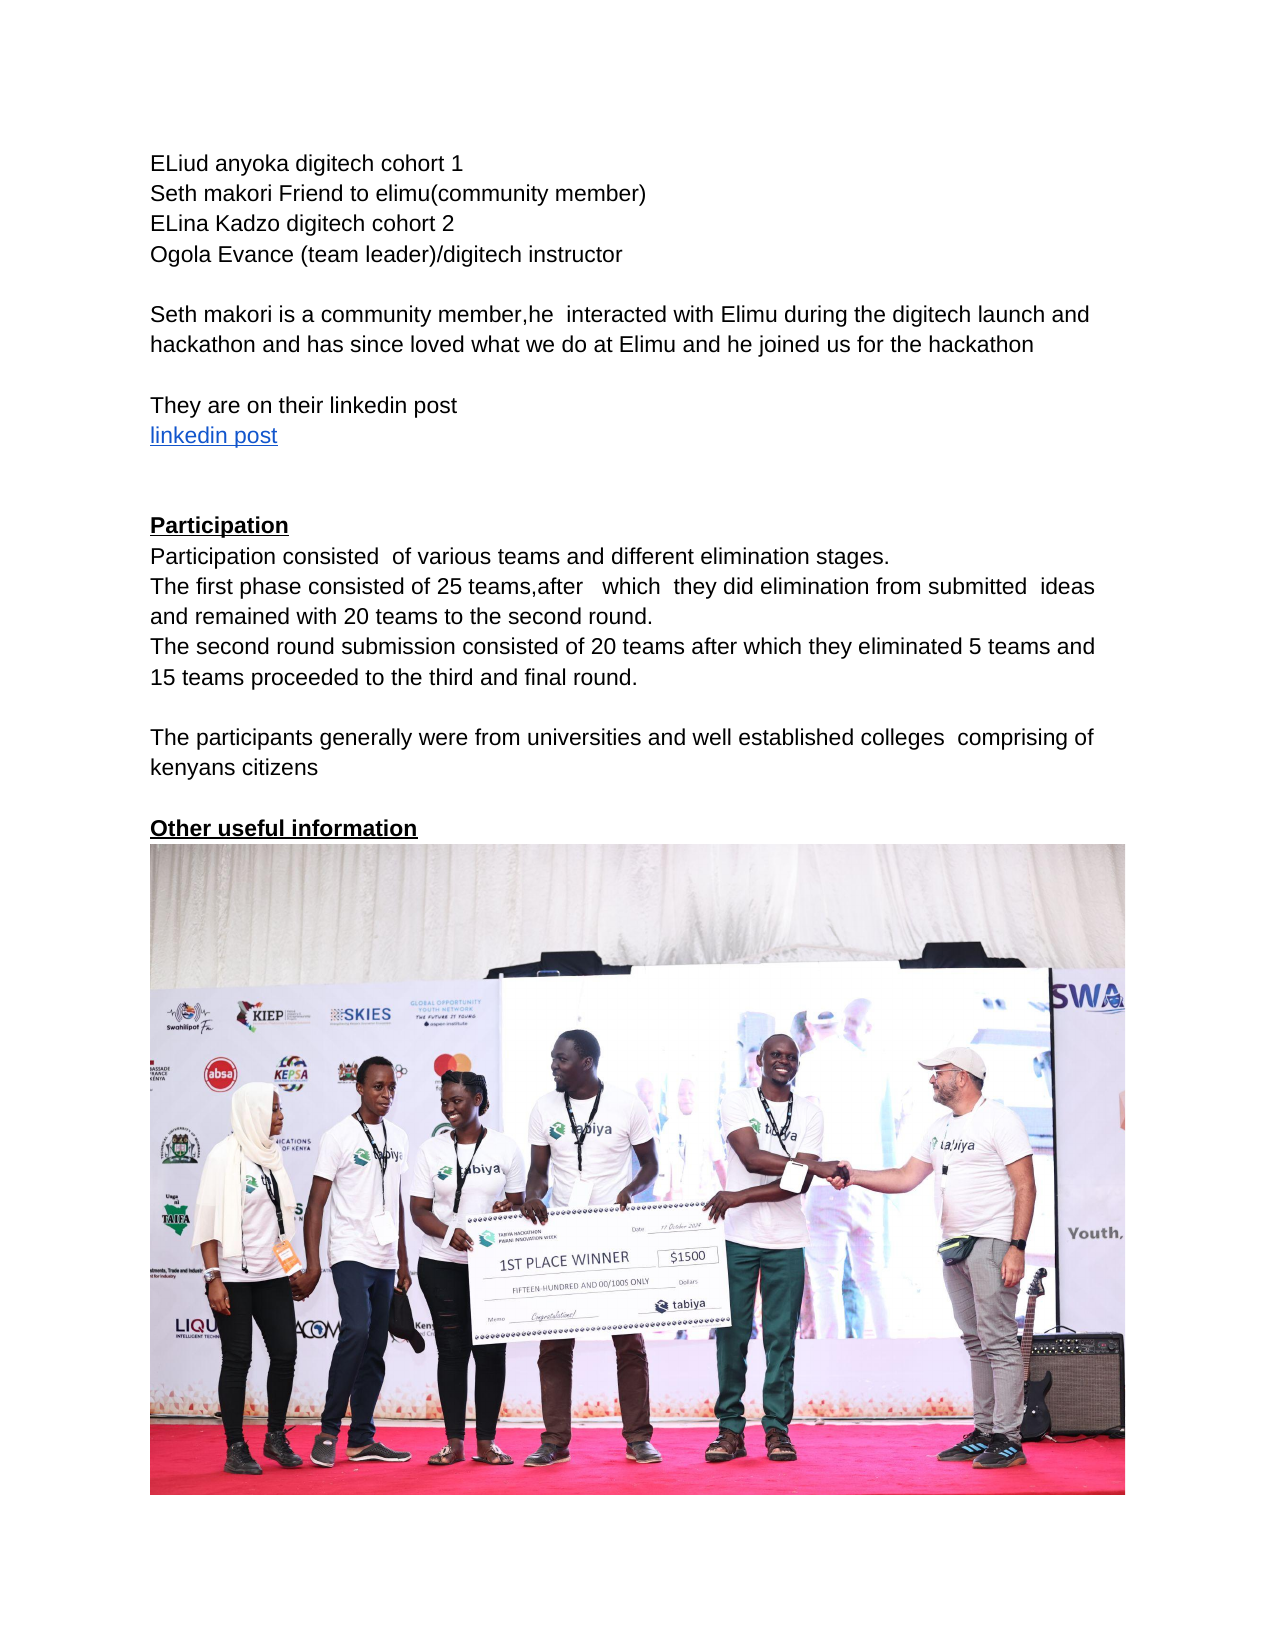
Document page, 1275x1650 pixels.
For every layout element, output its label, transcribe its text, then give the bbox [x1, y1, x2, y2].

text Other useful information [150, 814, 1125, 841]
text Ogola Evance (team leader)/digitech instructor [150, 241, 1125, 267]
text The second round submission consisted of 20 teams after which they eliminated 5 teams and 15 teams proceeded to the third and final round. [150, 633, 1125, 690]
text ELiud anyoka digitech cohort 1 [150, 150, 1125, 176]
text Seth makori is a community member,he interacted with Elimu during the digitech launch and hackathon and has since loved what we do at Elimu and he joined us for the hackathon [150, 301, 1125, 358]
text Seth makori Friend to elimu(community member) [150, 180, 1125, 207]
picture [150, 844, 1125, 1495]
text Participation [150, 512, 1125, 539]
text They are on their linkedin post linkedin post [150, 392, 1125, 448]
text The participants generally were from universities and well established colleges comprising of kenyans citizens [150, 724, 1125, 781]
text Participation consisted of various teams and different elimination stages. [150, 543, 1125, 569]
text ELina Kadzo digitech cohort 2 [150, 210, 1125, 237]
text The first phase consisted of 25 teams,after which they did elimination from submitted ideas and remained with 20 teams to the second round. [150, 573, 1125, 629]
